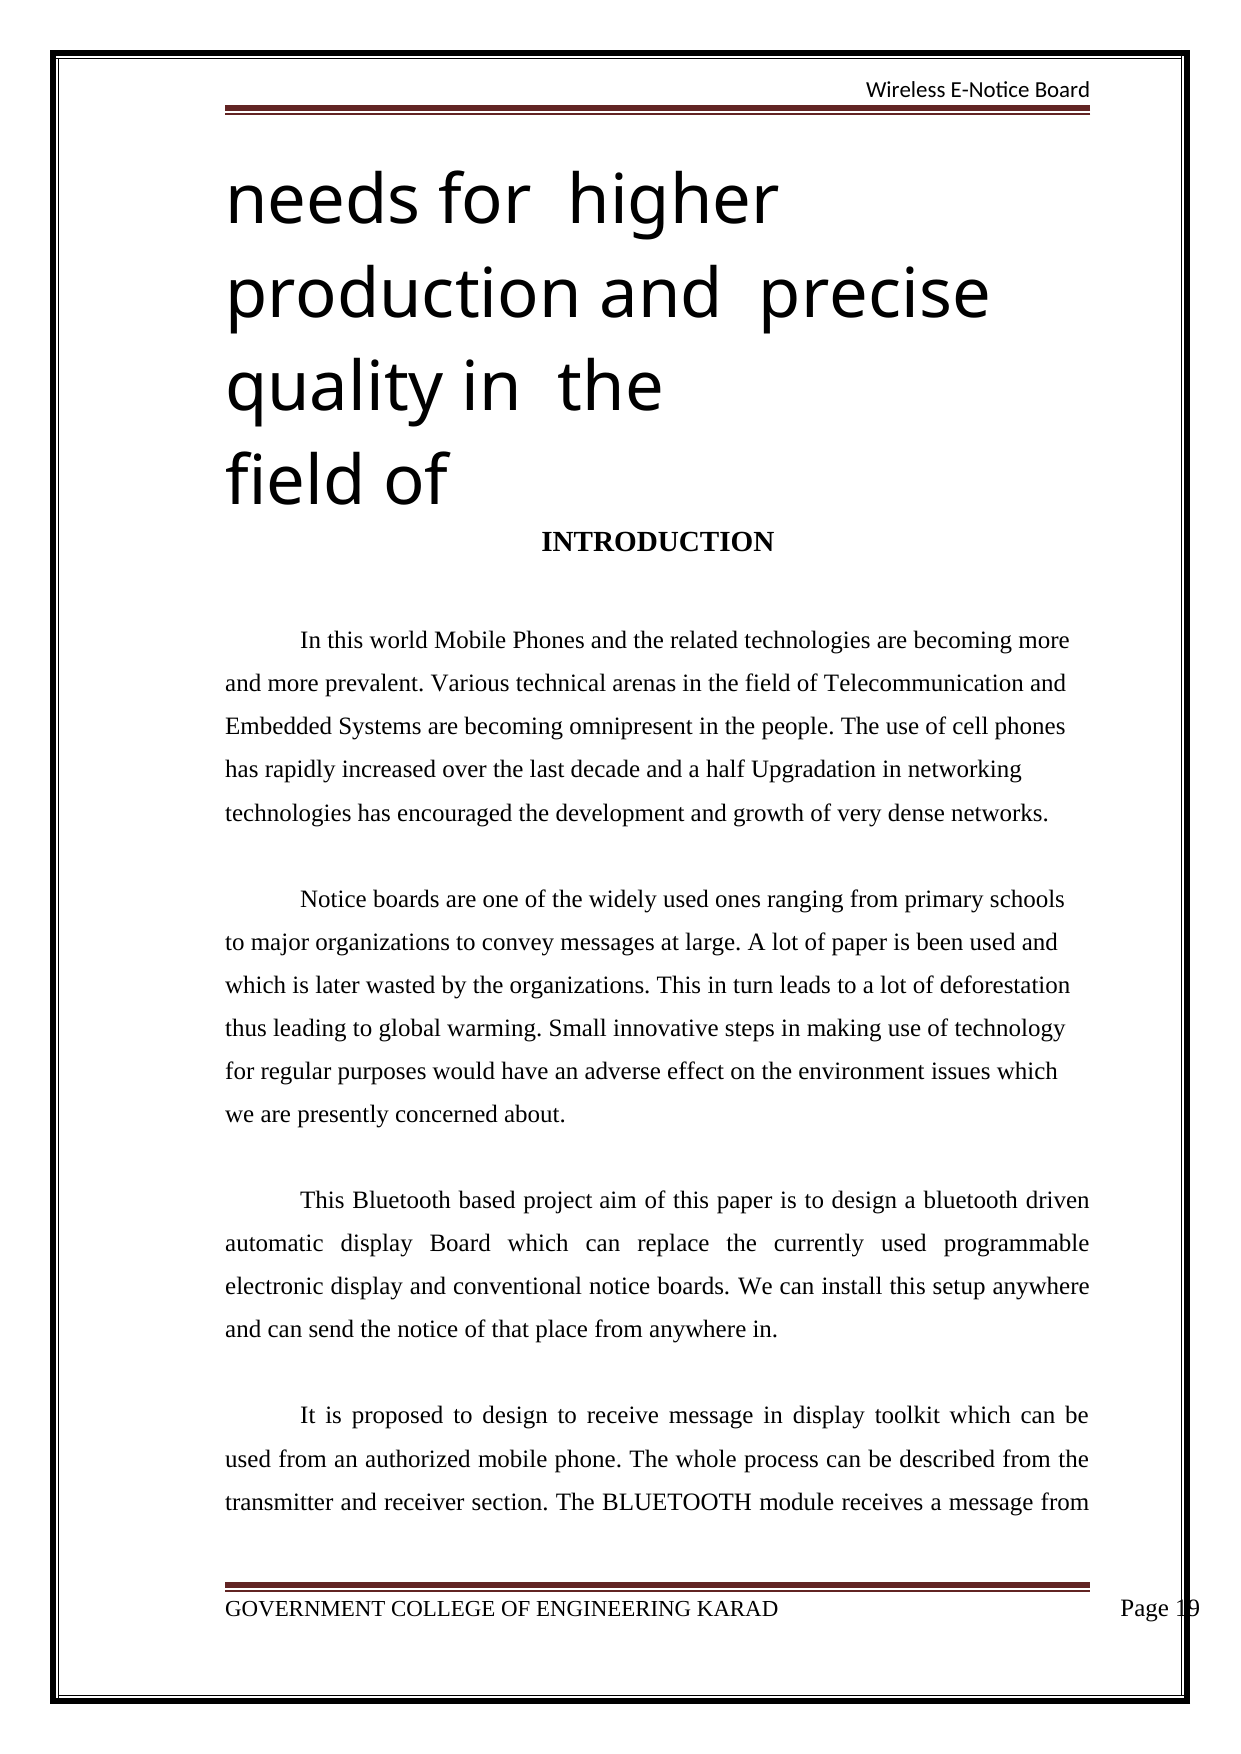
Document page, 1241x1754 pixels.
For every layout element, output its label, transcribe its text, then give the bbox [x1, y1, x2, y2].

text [225, 150, 1090, 431]
text INTRODUCTION [225, 524, 1090, 558]
text In this world Mobile Phones and the related technologies are becoming more and more prevalent. Various technical arenas in the field of Telecommunication and Embedded Systems are becoming omnipresent in the people. The use of cell phones has rapidly increased over the last decade and a half Upgradation in networking technologies has encouraged the development and growth of very dense networks. [225, 625, 1090, 826]
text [225, 1401, 1090, 1516]
text field of [225, 431, 1090, 524]
text This Bluetooth based project aim of this paper is to design a bluetooth driven automatic display Board which can replace the currently used programmable electronic display and conventional notice boards. We can install this setup anywhere and can send the notice of that place from anywhere in. [225, 1185, 1090, 1343]
text Notice boards are one of the widely used ones ranging from primary schools to major organizations to convey messages at large. A lot of paper is been used and which is later wasted by the organizations. This in turn leads to a lot of deforestation thus leading to global warming. Small innovative steps in making use of technology for regular purposes would have an adverse effect on the environment issues which we are presently concerned about. [225, 884, 1090, 1128]
